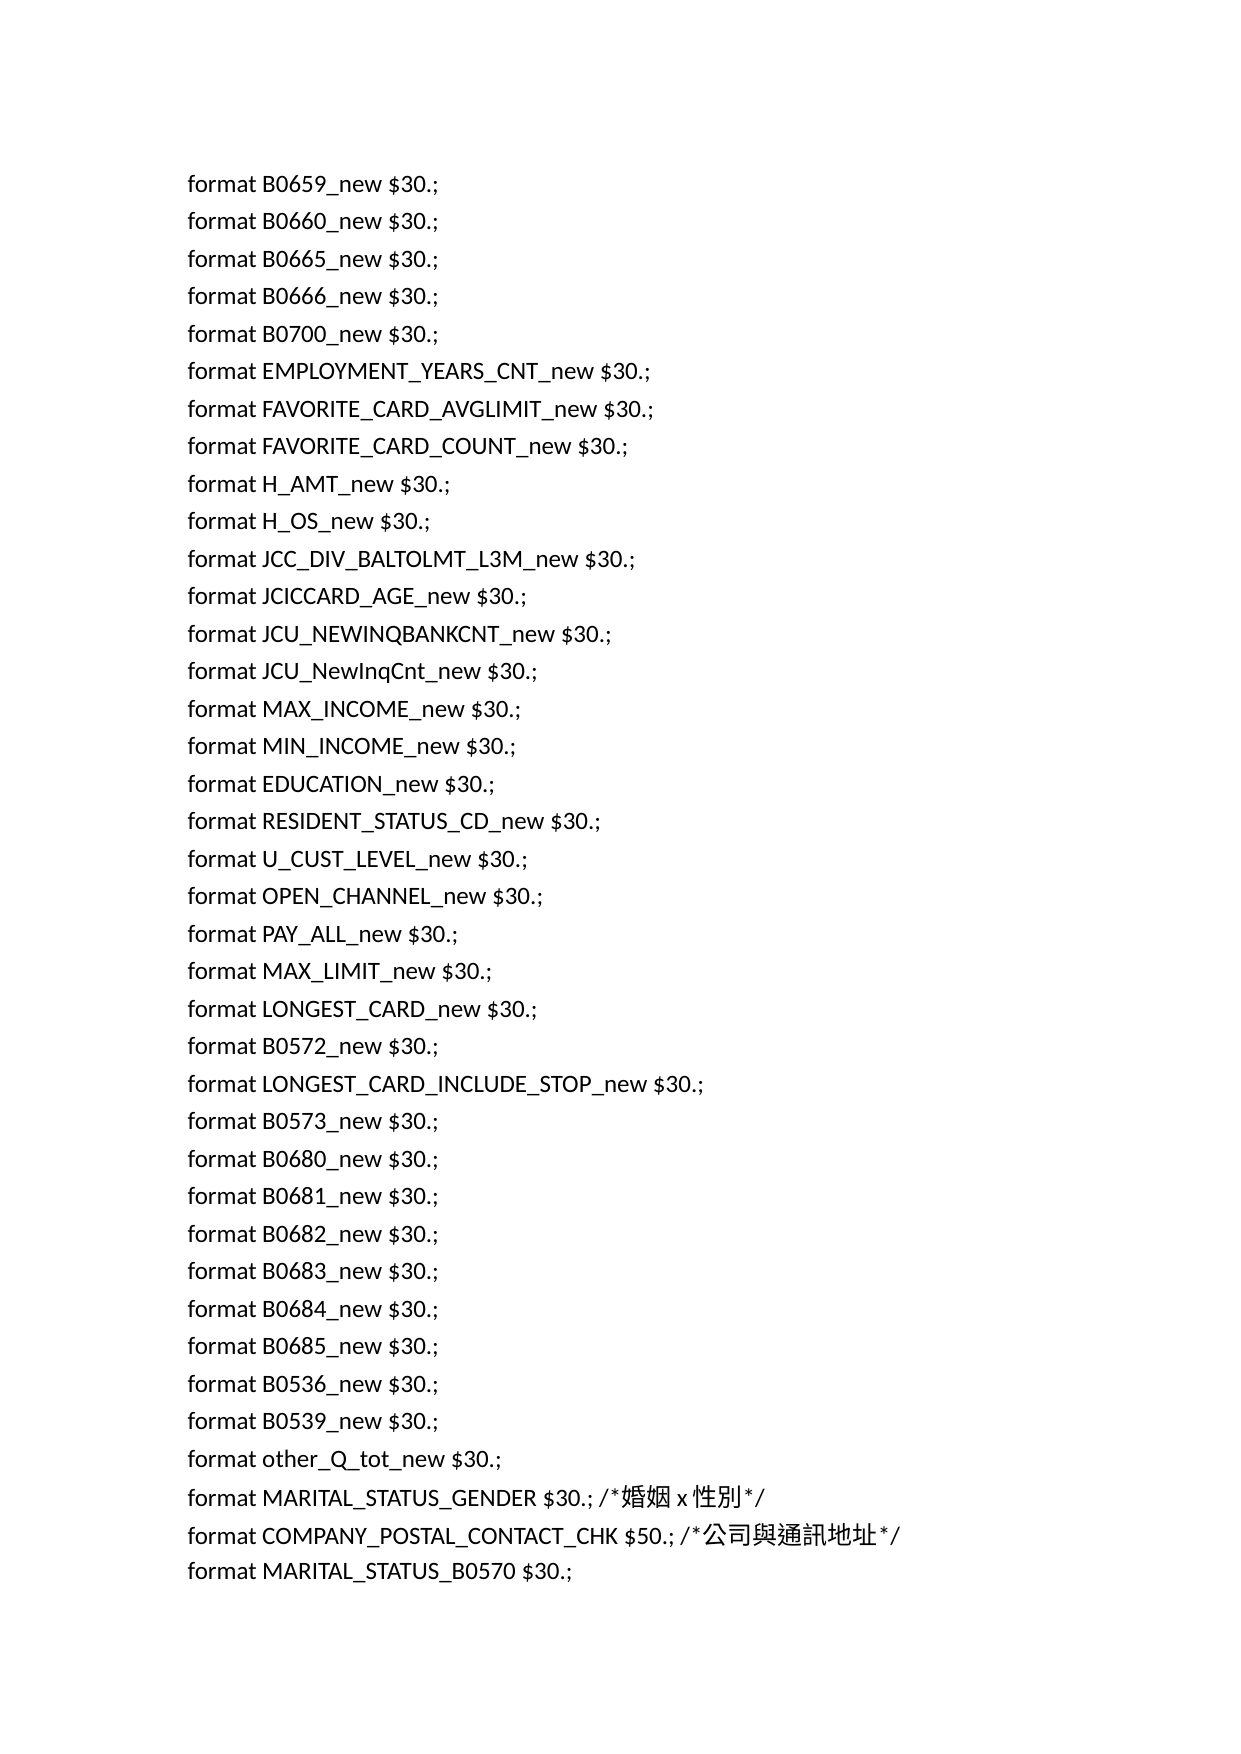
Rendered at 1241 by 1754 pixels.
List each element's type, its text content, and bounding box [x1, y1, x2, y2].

text format LONGEST_CARD_new $30.; [187, 989, 1053, 1027]
text format B0665_new $30.; [187, 239, 1053, 277]
text format EDUCATION_new $30.; [187, 764, 1053, 802]
text format JCC_DIV_BALTOLMT_L3M_new $30.; [187, 539, 1053, 577]
text format U_CUST_LEVEL_new $30.; [187, 839, 1053, 877]
text format B0700_new $30.; [187, 314, 1053, 352]
text format MIN_INCOME_new $30.; [187, 727, 1053, 764]
text format B0536_new $30.; [187, 1364, 1053, 1402]
text format B0573_new $30.; [187, 1102, 1053, 1139]
text format PAY_ALL_new $30.; [187, 914, 1053, 952]
text format B0659_new $30.; [187, 164, 1053, 202]
text format B0683_new $30.; [187, 1252, 1053, 1289]
text format other_Q_tot_new $30.; [187, 1439, 1053, 1477]
text format B0666_new $30.; [187, 277, 1053, 314]
text format H_AMT_new $30.; [187, 464, 1053, 502]
text format LONGEST_CARD_INCLUDE_STOP_new $30.; [187, 1064, 1053, 1102]
text format B0539_new $30.; [187, 1402, 1053, 1439]
text format MAX_LIMIT_new $30.; [187, 952, 1053, 989]
text format COMPANY_POSTAL_CONTACT_CHK $50.; /*公司與通訊地址*/ [187, 1514, 1053, 1552]
text format MARITAL_STATUS_B0570 $30.; [187, 1552, 1053, 1589]
text format MARITAL_STATUS_GENDER $30.; /*婚姻x性別*/ [187, 1477, 1053, 1514]
text format B0680_new $30.; [187, 1139, 1053, 1177]
text format B0682_new $30.; [187, 1214, 1053, 1252]
text format OPEN_CHANNEL_new $30.; [187, 877, 1053, 914]
text format FAVORITE_CARD_AVGLIMIT_new $30.; [187, 389, 1053, 427]
text format B0684_new $30.; [187, 1289, 1053, 1327]
text format FAVORITE_CARD_COUNT_new $30.; [187, 427, 1053, 464]
text format MAX_INCOME_new $30.; [187, 689, 1053, 727]
text format H_OS_new $30.; [187, 502, 1053, 539]
text format B0660_new $30.; [187, 202, 1053, 239]
text format EMPLOYMENT_YEARS_CNT_new $30.; [187, 352, 1053, 389]
text format JCICCARD_AGE_new $30.; [187, 577, 1053, 614]
text format B0685_new $30.; [187, 1327, 1053, 1364]
text format JCU_NewInqCnt_new $30.; [187, 652, 1053, 689]
text format RESIDENT_STATUS_CD_new $30.; [187, 802, 1053, 839]
text format B0681_new $30.; [187, 1177, 1053, 1214]
text format B0572_new $30.; [187, 1027, 1053, 1064]
text format JCU_NEWINQBANKCNT_new $30.; [187, 614, 1053, 652]
